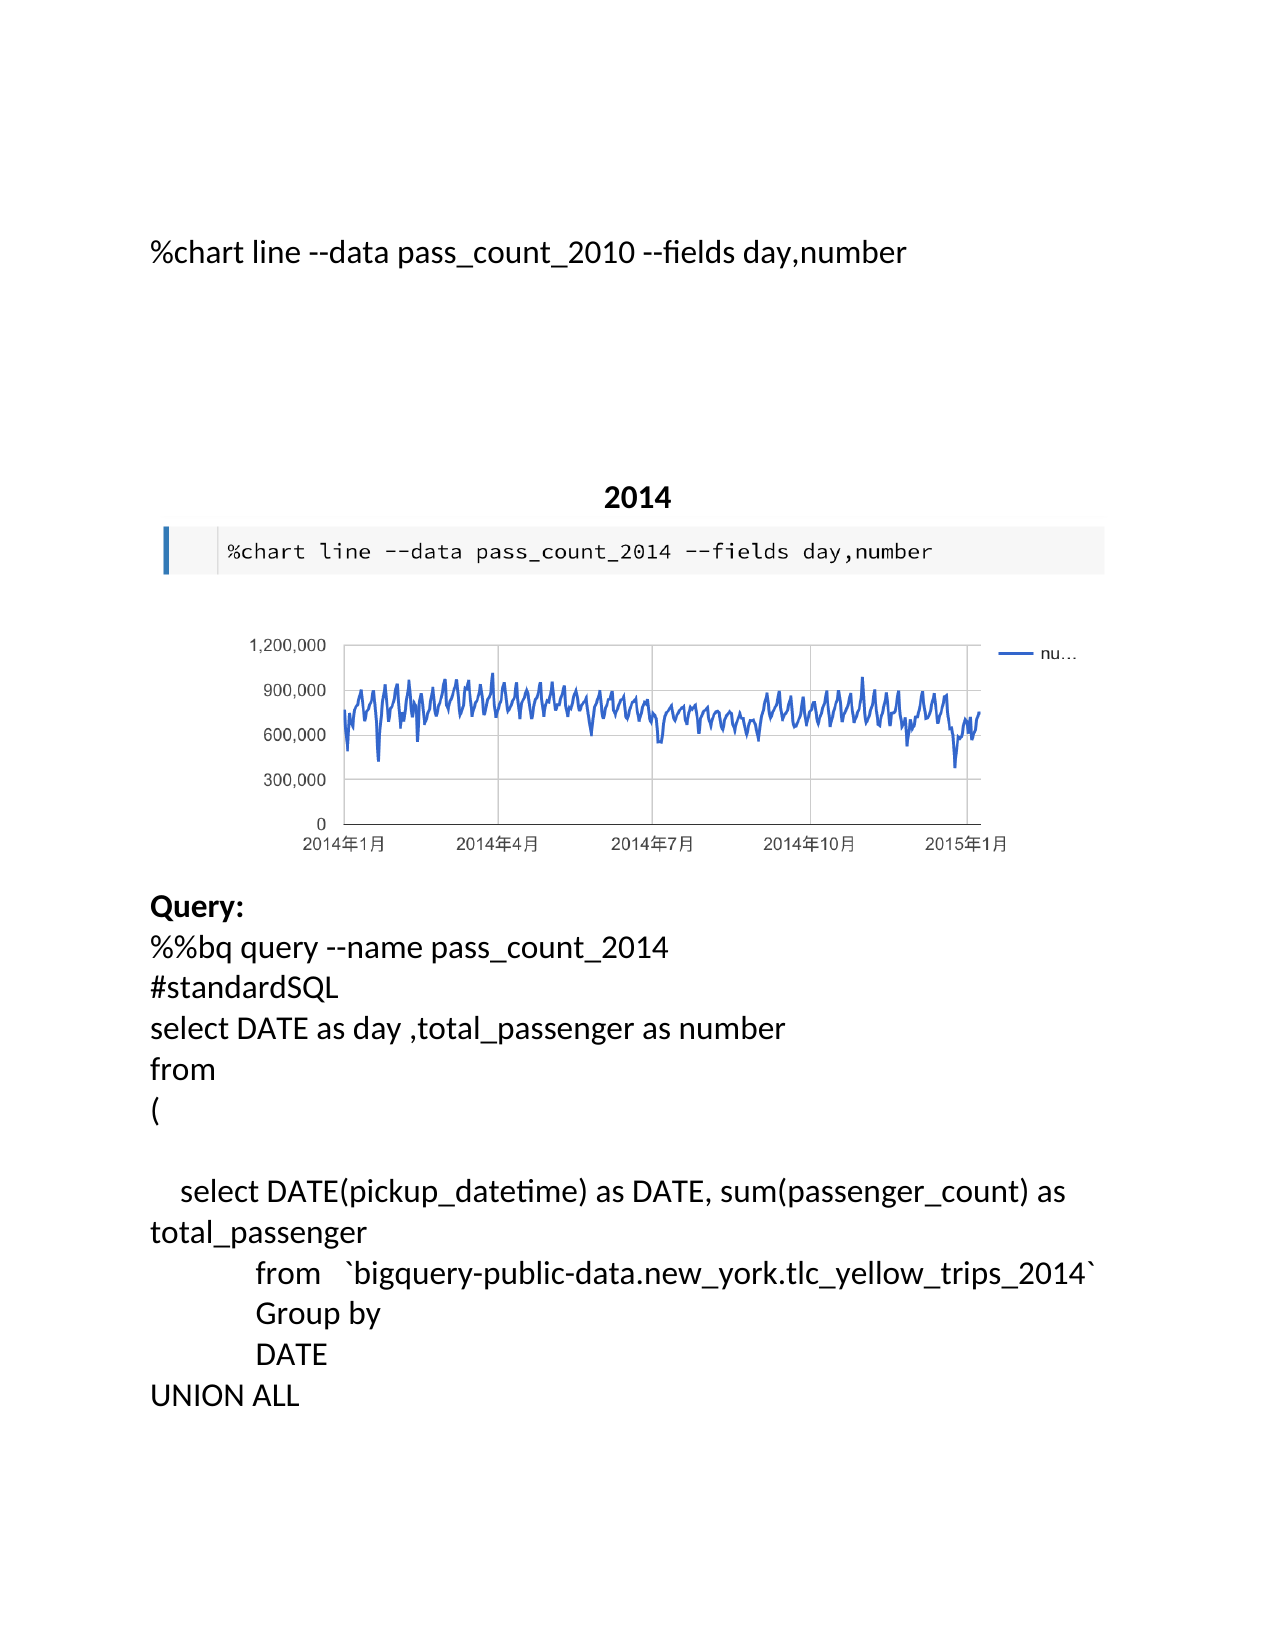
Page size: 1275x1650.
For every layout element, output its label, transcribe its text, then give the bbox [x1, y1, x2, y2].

picture [150, 516, 1125, 886]
text UNION ALL [150, 1374, 1125, 1414]
text %chart line --data pass_count_2010 --fields day,number [150, 231, 1125, 272]
text #standardSQL [150, 967, 1125, 1007]
text select DATE(pickup_datetime) as DATE, sum(passenger_count) as total_passenger [150, 1170, 1125, 1252]
text from [150, 1048, 1125, 1089]
text Group by [150, 1292, 1125, 1333]
text Query: [150, 886, 1125, 926]
text select DATE as day ,total_passenger as number [150, 1007, 1125, 1048]
text ( [150, 1089, 1125, 1129]
text %%bq query --name pass_count_2014 [150, 926, 1125, 967]
text DATE [150, 1333, 1125, 1374]
text from `bigquery-public-data.new_york.tlc_yellow_trips_2014` [150, 1252, 1125, 1292]
text 2014 [150, 476, 1125, 516]
